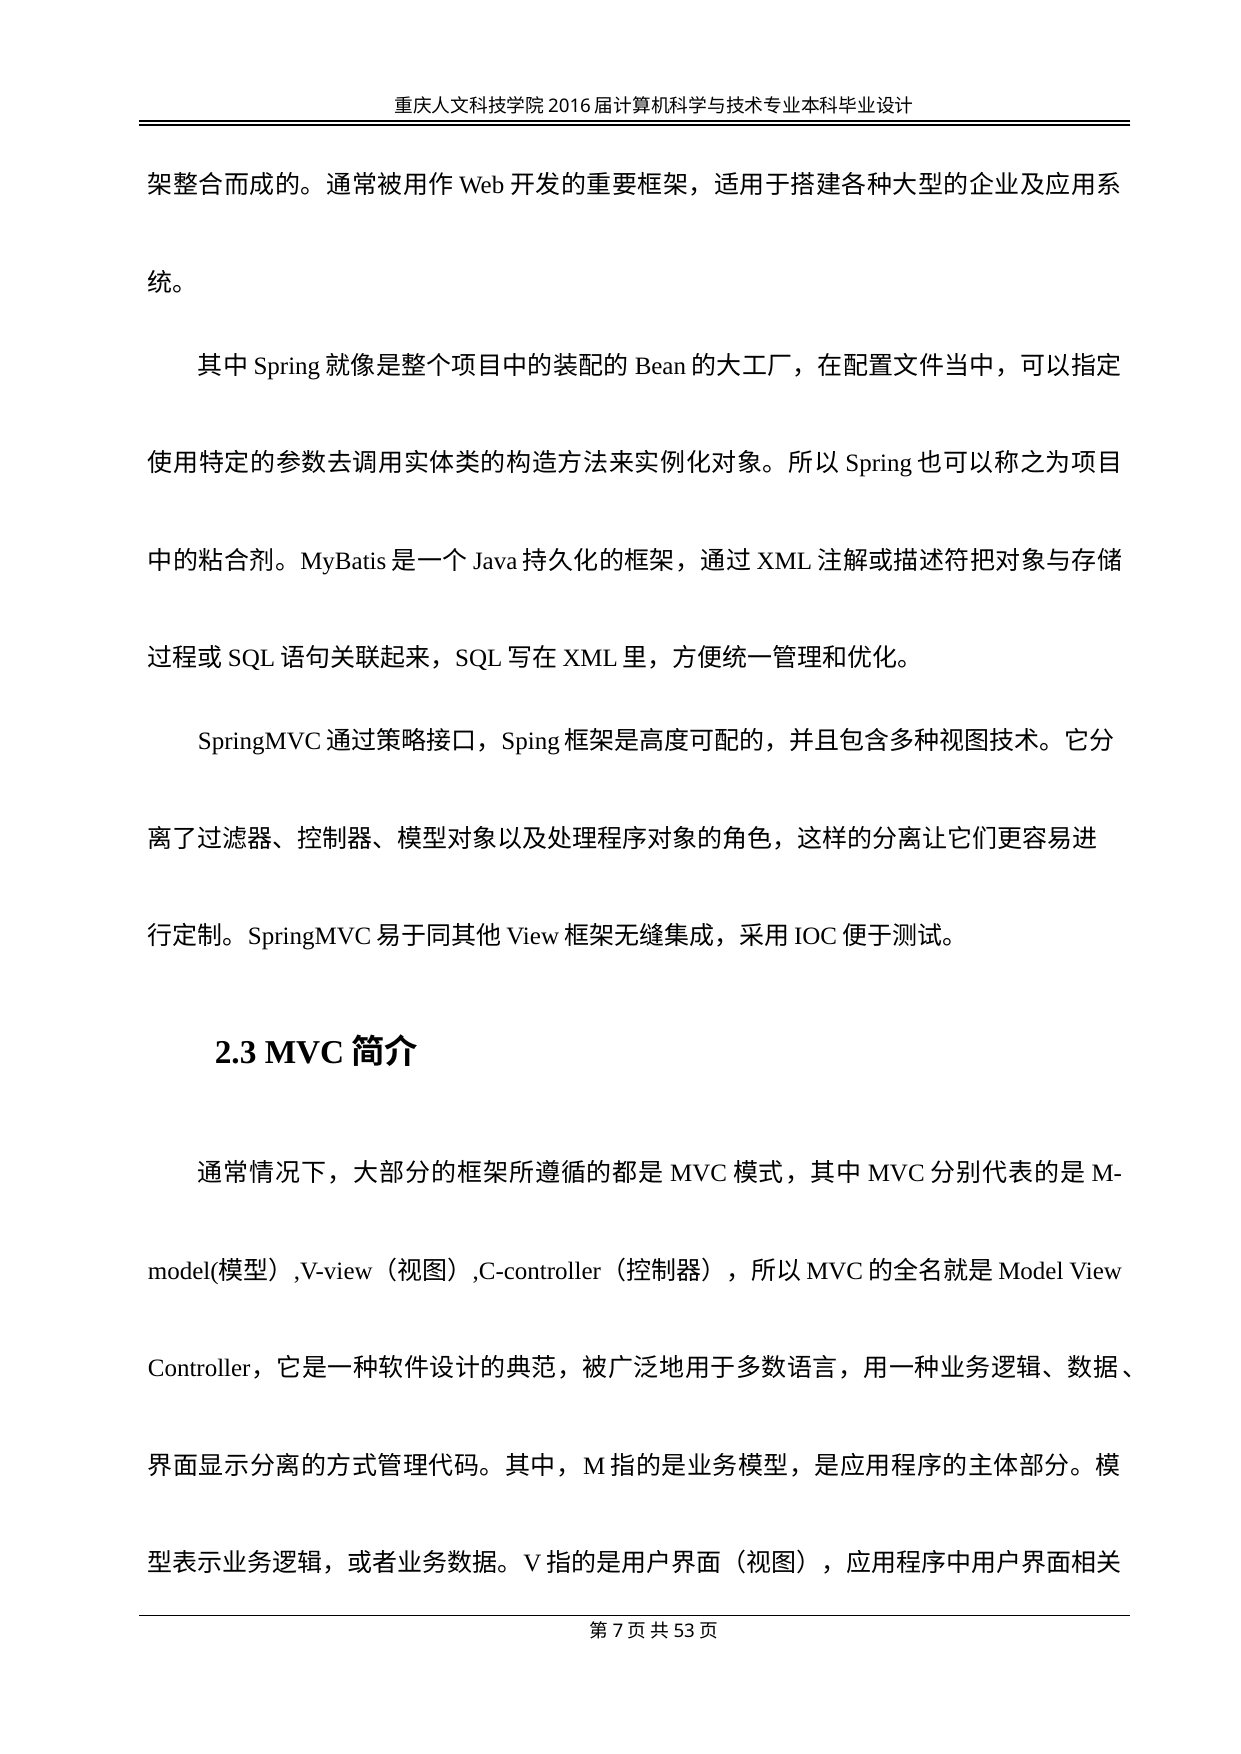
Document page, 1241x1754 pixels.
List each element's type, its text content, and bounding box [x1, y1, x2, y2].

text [148, 1138, 1122, 1593]
text SpringMVC通过策略接口，Sping框架是高度可配的，并且包含多种视图技术。它分离了过滤器、控制器、模型对象以及处理程序对象的角色，这样的分离让它们更容易进行定制。SpringMVC易于同其他View框架无缝集成，采用IOC便于测试。 [148, 706, 1122, 966]
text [148, 150, 1122, 313]
text 其中Spring就像是整个项目中的装配的Bean的大工厂，在配置文件当中，可以指定使用特定的参数去调用实体类的构造方法来实例化对象。所以Spring也可以称之为项目中的粘合剂。MyBatis是一个Java持久化的框架，通过XML注解或描述符把对象与存储过程或SQL语句关联起来，SQL写在XML里，方便统一管理和优化。 [148, 331, 1122, 688]
